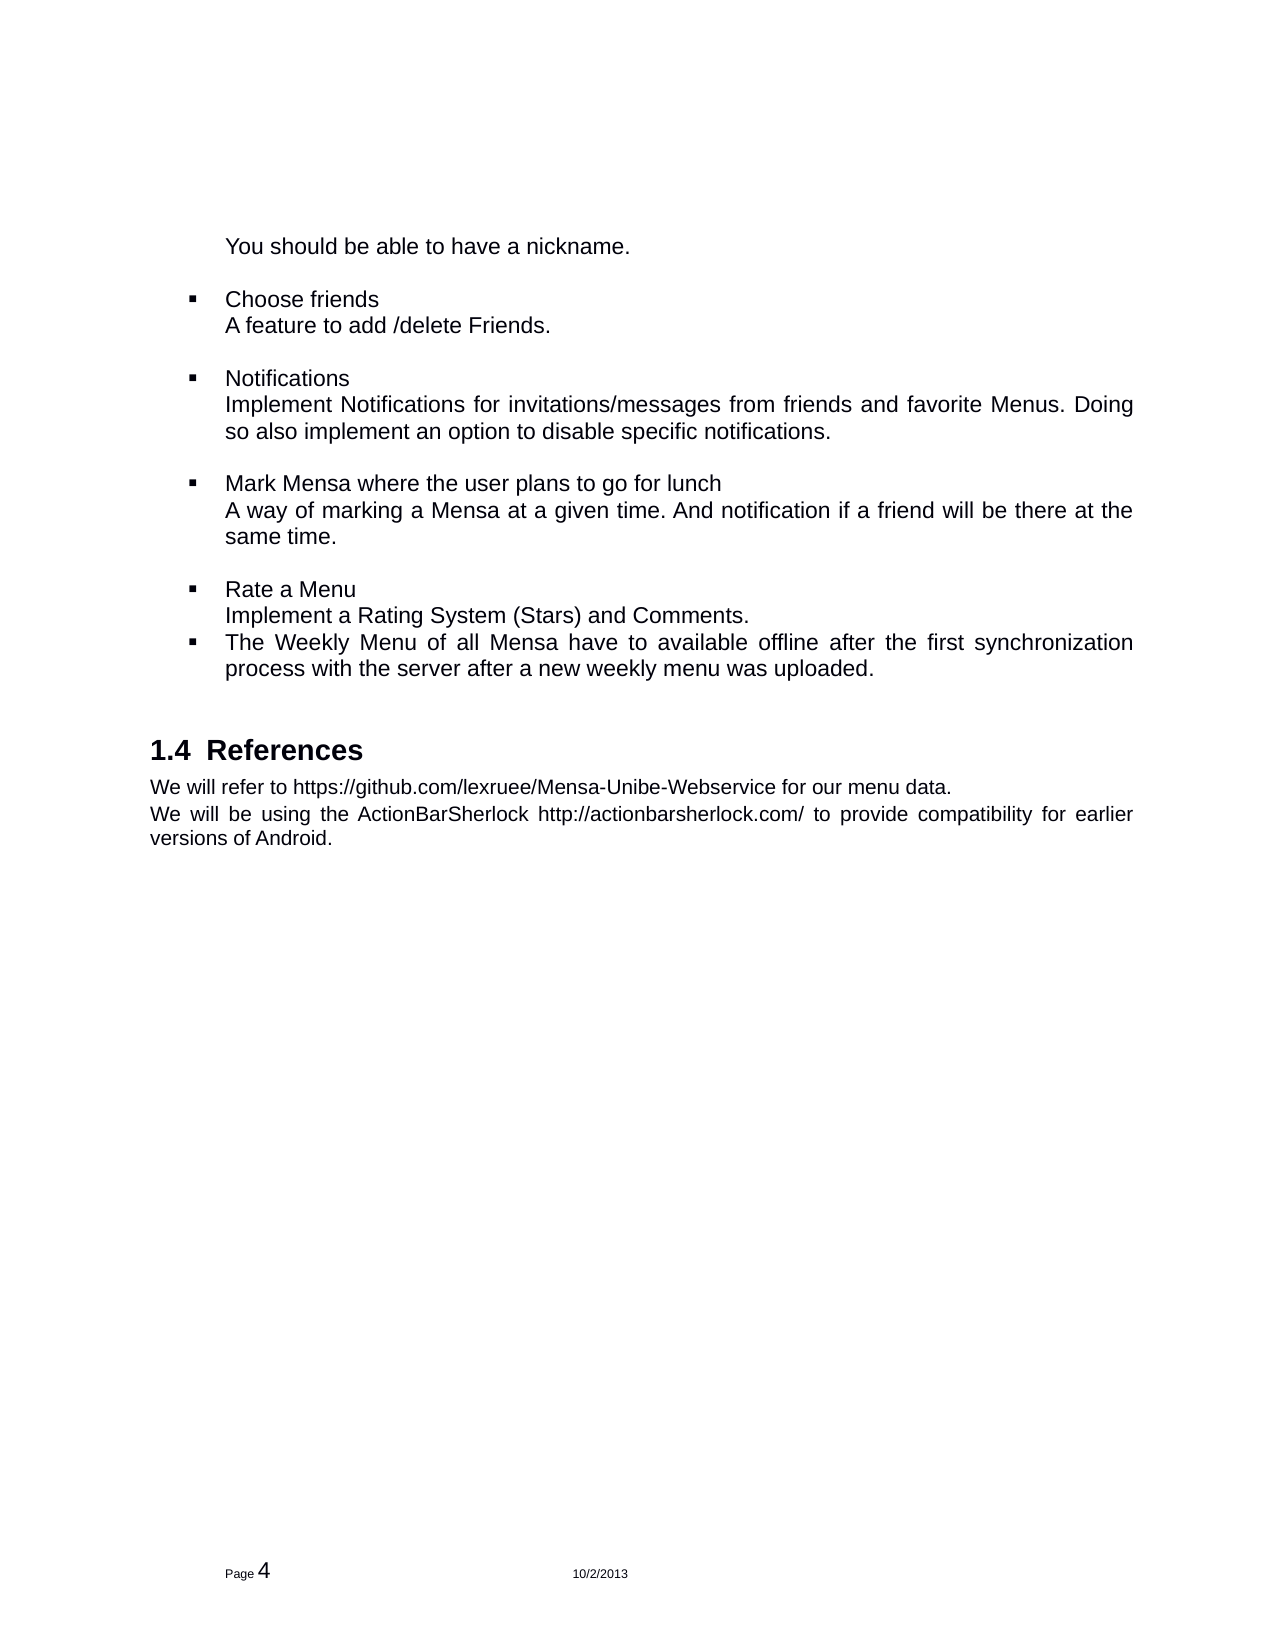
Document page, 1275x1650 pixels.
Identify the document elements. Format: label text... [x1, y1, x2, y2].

text We will be using the ActionBarSherlock http://actionbarsherlock.com/ to provide compatibility for earlier versions of Android. [150, 802, 1134, 850]
text A way of marking a Mensa at a given time. And notification if a friend will be there at the same time. [225, 497, 1134, 549]
list Mark Mensa where the user plans to go for lunch [187, 470, 1134, 497]
list Notifications [187, 365, 1134, 391]
list Implement Notifications for invitations/messages from friends and favorite Menus. Doing so also implement an option to disable specific notifications. [225, 391, 1134, 444]
list The Weekly Menu of all Mensa have to available offline after the first synchronization process with the server after a new weekly menu was uploaded. [187, 628, 1134, 681]
subtitle References [150, 732, 1134, 766]
list Choose friends [187, 286, 1134, 312]
text We will refer to https://github.com/lexruee/Mensa-Unibe-Webservice for our menu data. [150, 775, 1134, 799]
text Implement a Rating System (Stars) and Comments. [225, 602, 1134, 628]
list A feature to add /delete Friends. [225, 312, 1134, 338]
list Rate a Menu [187, 576, 1134, 602]
list You should be able to have a nickname. [225, 233, 1134, 259]
